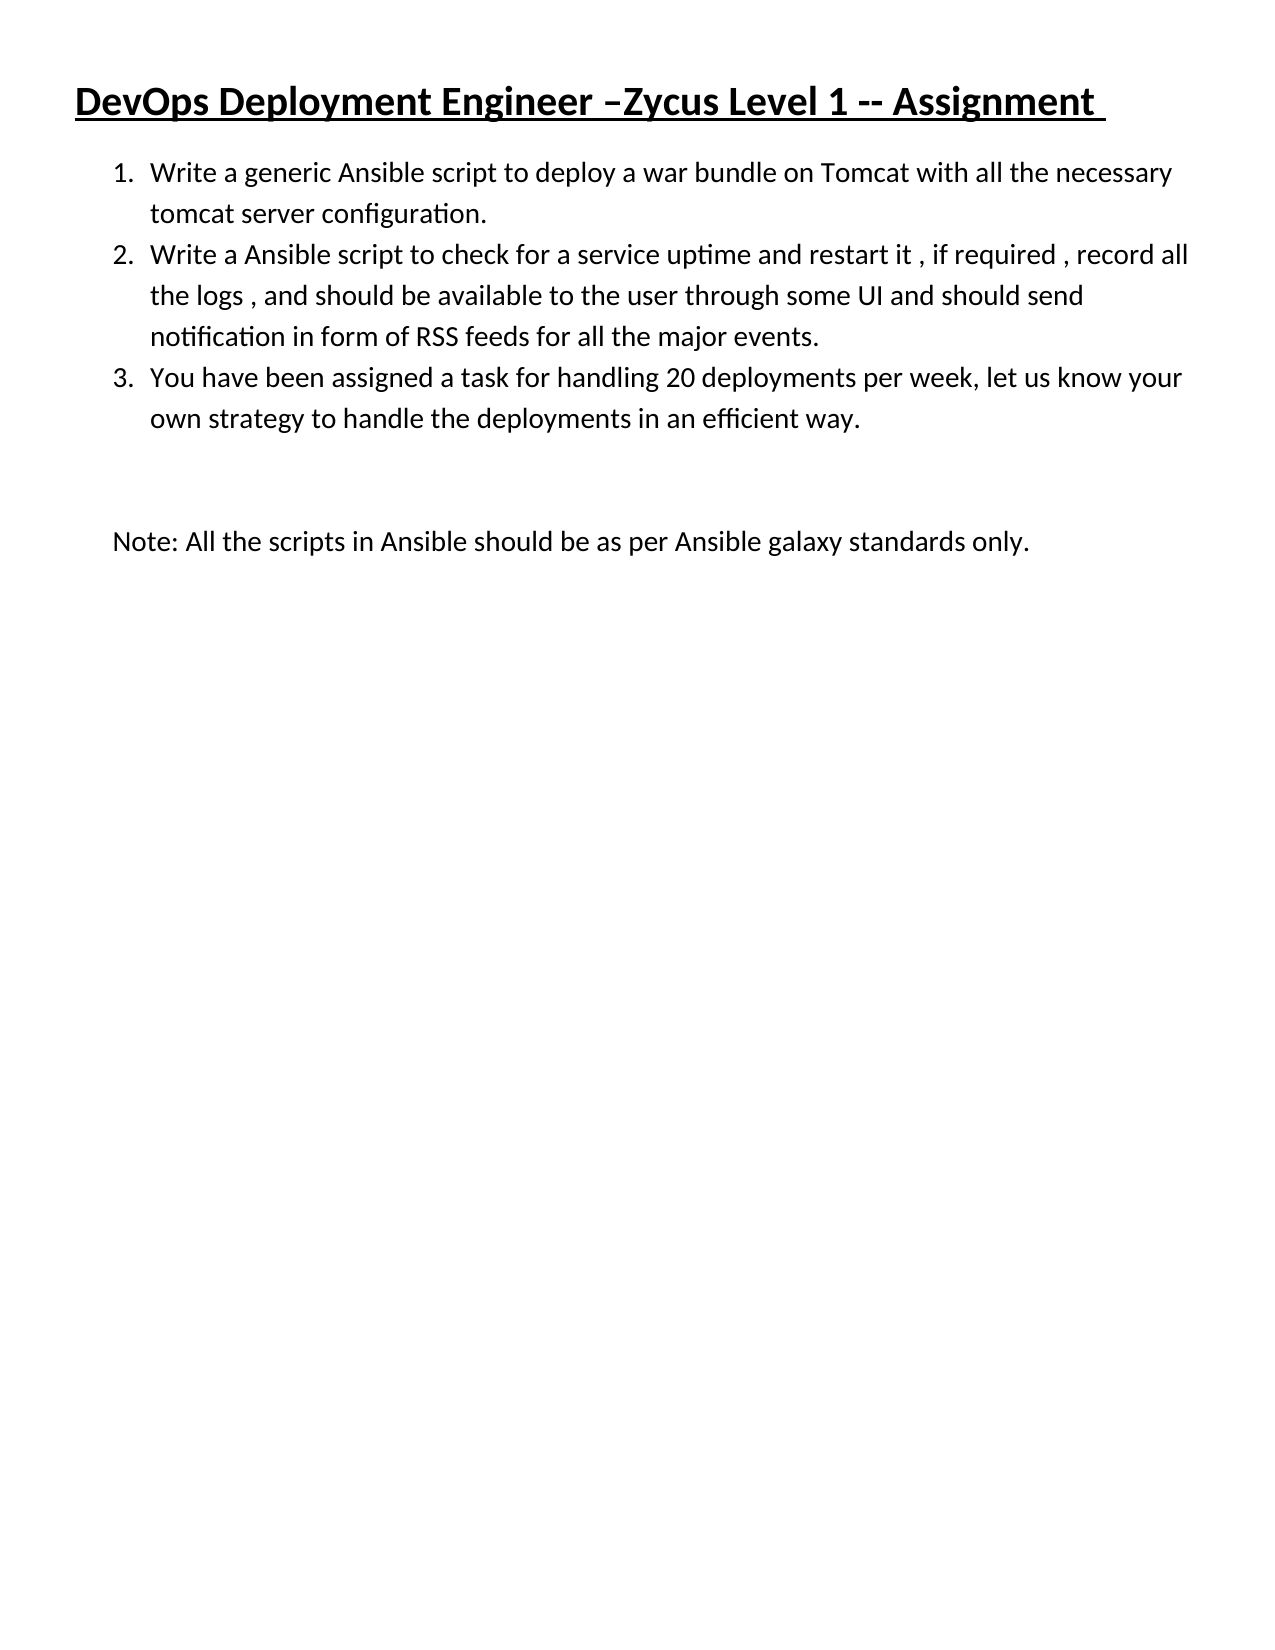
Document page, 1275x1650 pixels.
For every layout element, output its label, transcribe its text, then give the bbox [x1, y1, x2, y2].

list Write a generic Ansible script to deploy a war bundle on Tomcat with all the necessary tomcat server configuration. [112, 154, 1200, 231]
list You have been assigned a task for handling 20 deployments per week, let us know your own strategy to handle the deployments in an efficient way. [112, 359, 1200, 436]
text Note: All the scripts in Ansible should be as per Ansible galaxy standards only. [112, 523, 1200, 559]
text DevOps Deployment Engineer –Zycus Level 1 -- Assignment [75, 75, 1200, 126]
list Write a Ansible script to check for a service uptime and restart it , if required , record all the logs , and should be available to the user through some UI and should send notification in form of RSS feeds for all the major events. [112, 236, 1200, 354]
